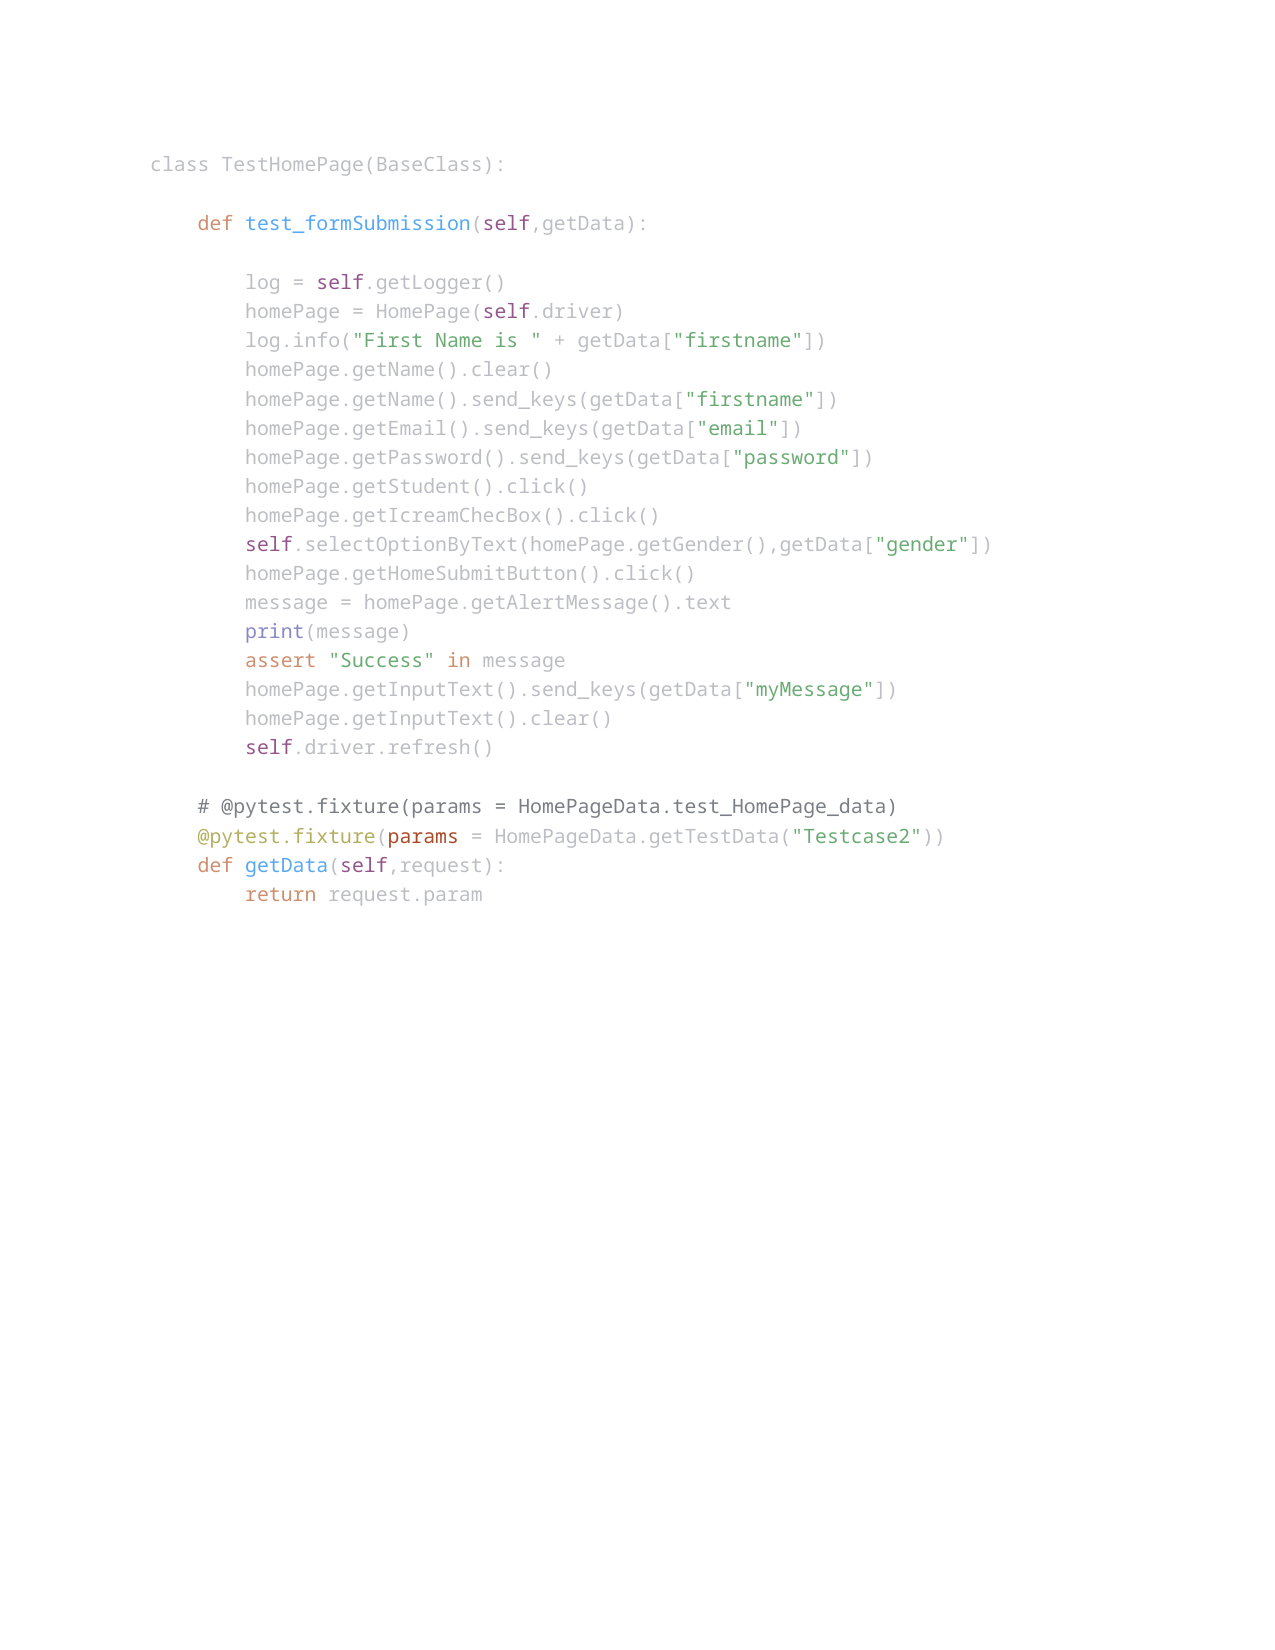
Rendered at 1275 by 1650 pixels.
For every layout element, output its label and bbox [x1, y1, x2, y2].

text [150, 150, 1125, 907]
